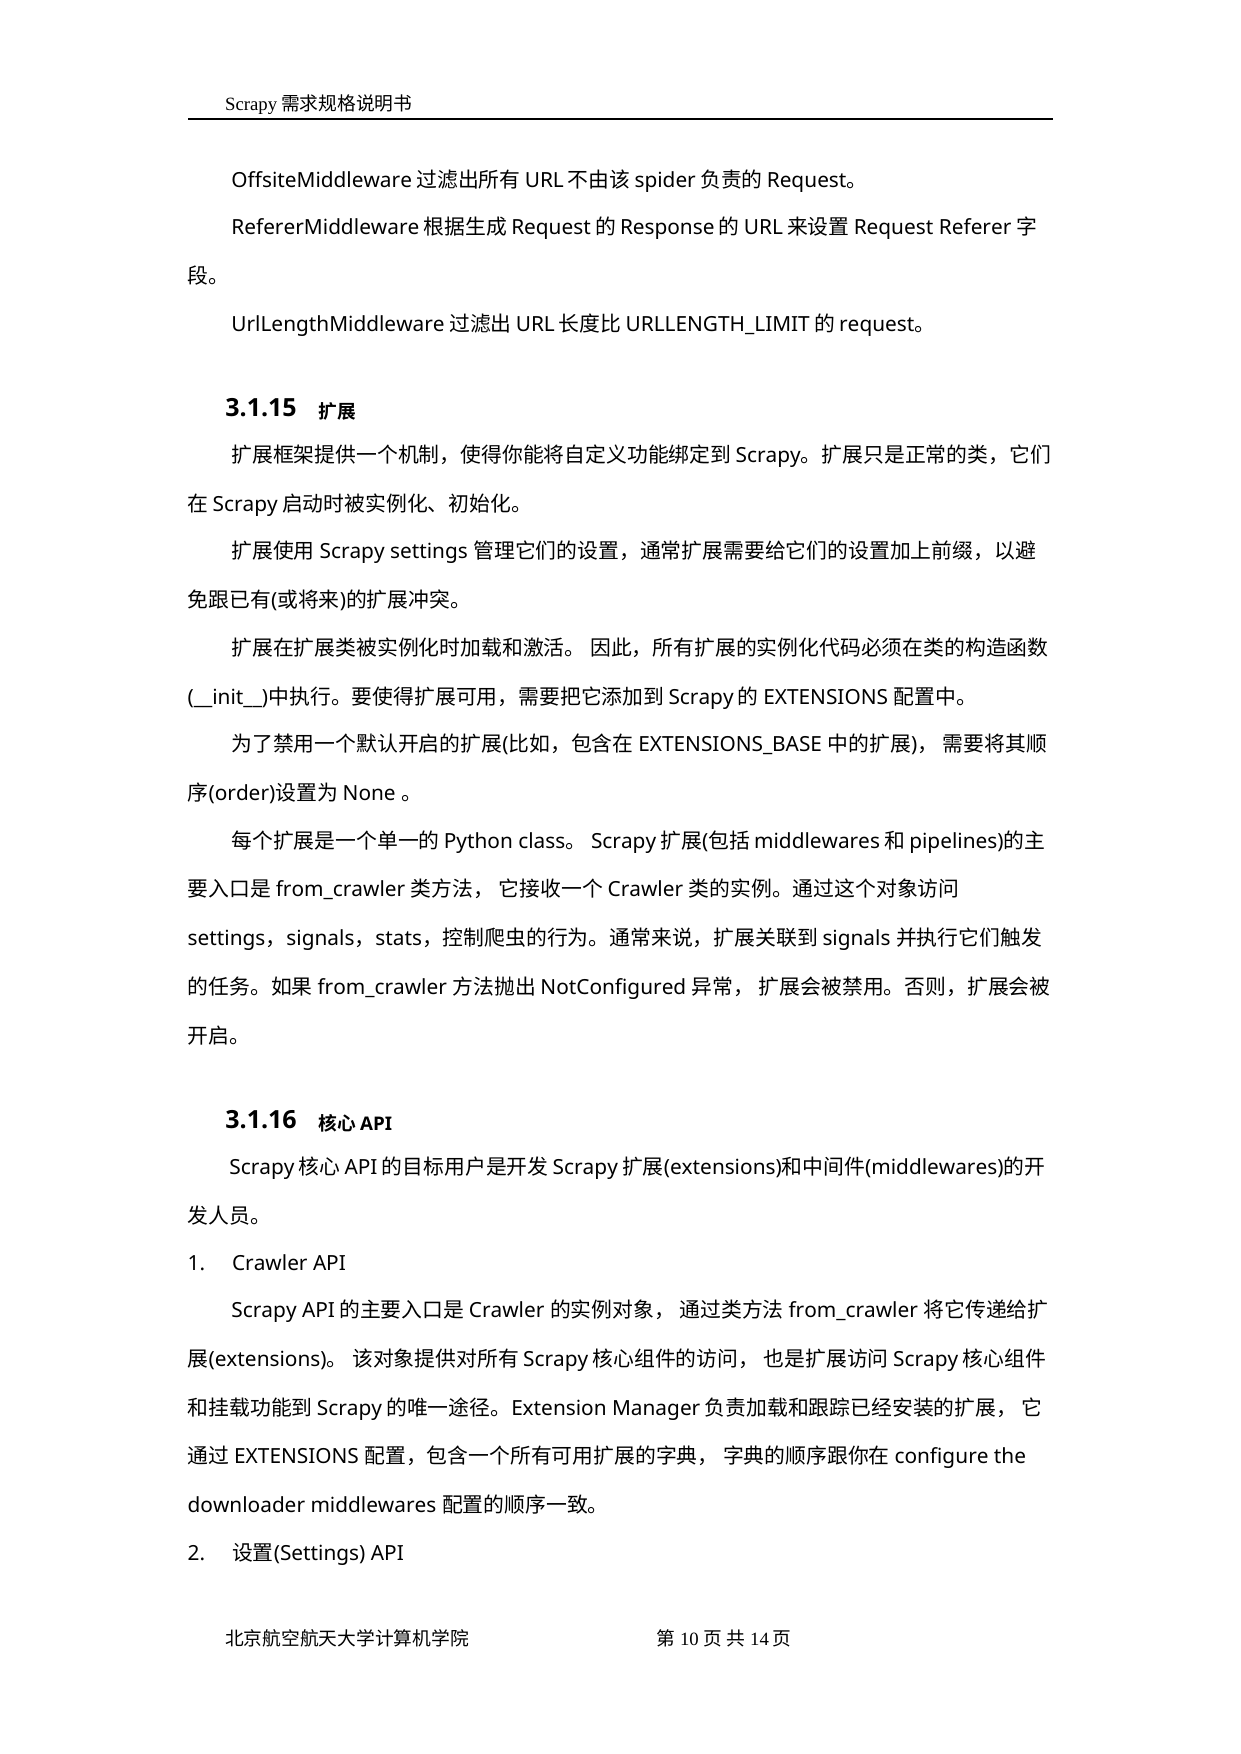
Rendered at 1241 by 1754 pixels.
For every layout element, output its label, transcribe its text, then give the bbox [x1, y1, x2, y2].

text 为了禁用一个默认开启的扩展(比如，包含在 EXTENSIONS_BASE 中的扩展)， 需要将其顺序(order)设置为 None 。 [187, 726, 1053, 808]
text Scrapy API的主要入口是 Crawler 的实例对象， 通过类方法 from_crawler 将它传递给扩展(extensions)。 该对象提供对所有Scrapy核心组件的访问， 也是扩展访问Scrapy核心组件和挂载功能到Scrapy的唯一途径。Extension Manager负责加载和跟踪已经安装的扩展， 它通过 EXTENSIONS 配置，包含一个所有可用扩展的字典， 字典的顺序跟你在 configure the downloader middlewares 配置的顺序一致。 [187, 1292, 1053, 1520]
subtitle 核心API [187, 1071, 1053, 1136]
text 扩展框架提供一个机制，使得你能将自定义功能绑定到Scrapy。扩展只是正常的类，它们在Scrapy启动时被实例化、初始化。 [187, 437, 1053, 519]
list Crawler API [187, 1246, 1053, 1278]
list 设置(Settings) API [187, 1535, 1053, 1567]
subtitle 扩展 [187, 359, 1053, 424]
text Scrapy核心API的目标用户是开发Scrapy扩展(extensions)和中间件(middlewares)的开发人员。 [187, 1149, 1053, 1231]
text UrlLengthMiddleware过滤出URL长度比URLLENGTH_LIMIT的request。 [187, 306, 1053, 338]
text 每个扩展是一个单一的Python class。 Scrapy扩展(包括middlewares和pipelines)的主要入口是 from_crawler 类方法， 它接收一个 Crawler 类的实例。通过这个对象访问settings，signals，stats，控制爬虫的行为。通常来说，扩展关联到 signals 并执行它们触发的任务。如果 from_crawler 方法抛出 NotConfigured 异常， 扩展会被禁用。否则，扩展会被开启。 [187, 823, 1053, 1050]
text OffsiteMiddleware过滤出所有URL不由该spider负责的Request。 [187, 162, 1053, 194]
text 扩展在扩展类被实例化时加载和激活。 因此，所有扩展的实例化代码必须在类的构造函数(__init__)中执行。要使得扩展可用，需要把它添加到Scrapy的 EXTENSIONS 配置中。 [187, 630, 1053, 711]
text RefererMiddleware根据生成Request的Response的URL来设置Request Referer 字段。 [187, 209, 1053, 291]
text 扩展使用 Scrapy settings 管理它们的设置，通常扩展需要给它们的设置加上前缀，以避免跟已有(或将来)的扩展冲突。 [187, 534, 1053, 615]
